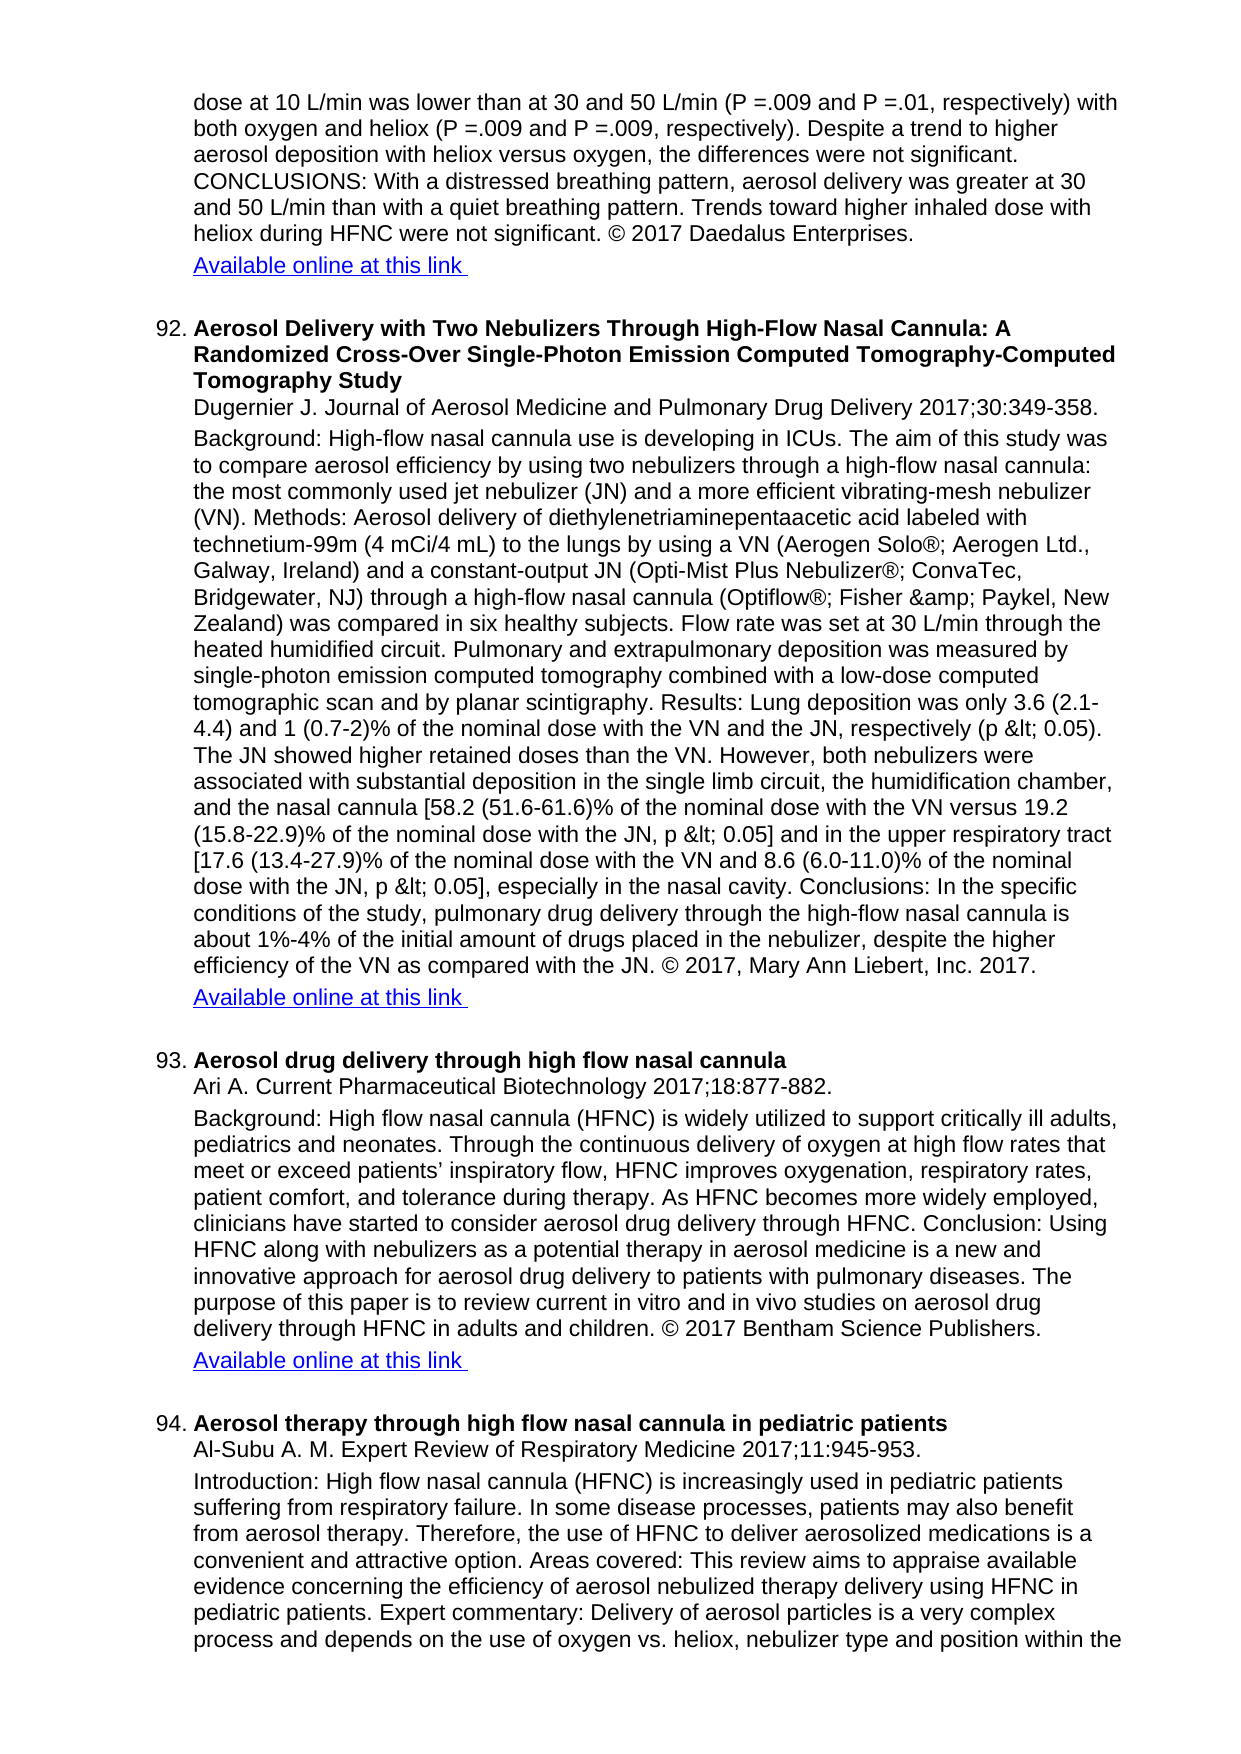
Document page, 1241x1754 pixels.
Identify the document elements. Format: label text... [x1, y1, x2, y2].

text Background: High-flow nasal cannula use is developing in ICUs. The aim of this study was to compare aerosol efficiency by using two nebulizers through a high-flow nasal cannula: the most commonly used jet nebulizer (JN) and a more efficient vibrating-mesh nebulizer (VN). Methods: Aerosol delivery of diethylenetriaminepentaacetic acid labeled with technetium-99m (4 mCi/4 mL) to the lungs by using a VN (Aerogen Solo®; Aerogen Ltd., Galway, Ireland) and a constant-output JN (Opti-Mist Plus Nebulizer®; ConvaTec, Bridgewater, NJ) through a high-flow nasal cannula (Optiflow®; Fisher &amp; Paykel, New Zealand) was compared in six healthy subjects. Flow rate was set at 30 L/min through the heated humidified circuit. Pulmonary and extrapulmonary deposition was measured by single-photon emission computed tomography combined with a low-dose computed tomographic scan and by planar scintigraphy. Results: Lung deposition was only 3.6 (2.1-4.4) and 1 (0.7-2)% of the nominal dose with the VN and the JN, respectively (p &lt; 0.05). The JN showed higher retained doses than the VN. However, both nebulizers were associated with substantial deposition in the single limb circuit, the humidification chamber, and the nasal cannula [58.2 (51.6-61.6)% of the nominal dose with the VN versus 19.2 (15.8-22.9)% of the nominal dose with the JN, p &lt; 0.05] and in the upper respiratory tract [17.6 (13.4-27.9)% of the nominal dose with the VN and 8.6 (6.0-11.0)% of the nominal dose with the JN, p &lt; 0.05], especially in the nasal cavity. Conclusions: In the specific conditions of the study, pulmonary drug delivery through the high-flow nasal cannula is about 1%-4% of the initial amount of drugs placed in the nebulizer, despite the higher efficiency of the VN as compared with the JN. © 2017, Mary Ann Liebert, Inc. 2017. [193, 425, 1122, 979]
list Aerosol drug delivery through high flow nasal cannula Ari A. Current Pharmaceutical Biotechnology 2017;18:877-882. [156, 1047, 1122, 1099]
text Available online at this link [193, 1347, 1122, 1373]
list Aerosol therapy through high flow nasal cannula in pediatric patients Al-Subu A. M. Expert Review of Respiratory Medicine 2017;11:945-953. [156, 1410, 1122, 1462]
text Background: High flow nasal cannula (HFNC) is widely utilized to support critically ill adults, pediatrics and neonates. Through the continuous delivery of oxygen at high flow rates that meet or exceed patients’ inspiratory flow, HFNC improves oxygenation, respiratory rates, patient comfort, and tolerance during therapy. As HFNC becomes more widely employed, clinicians have started to consider aerosol drug delivery through HFNC. Conclusion: Using HFNC along with nebulizers as a potential therapy in aerosol medicine is a new and innovative approach for aerosol drug delivery to patients with pulmonary diseases. The purpose of this paper is to review current in vitro and in vivo studies on aerosol drug delivery through HFNC in adults and children. © 2017 Bentham Science Publishers. [193, 1104, 1122, 1342]
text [193, 89, 1122, 247]
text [193, 1468, 1122, 1652]
list Aerosol Delivery with Two Nebulizers Through High-Flow Nasal Cannula: A Randomized Cross-Over Single-Photon Emission Computed Tomography-Computed Tomography Study Dugernier J. Journal of Aerosol Medicine and Pulmonary Drug Delivery 2017;30:349-358. [156, 315, 1122, 420]
text Available online at this link [193, 252, 1122, 278]
text Available online at this link [193, 984, 1122, 1010]
